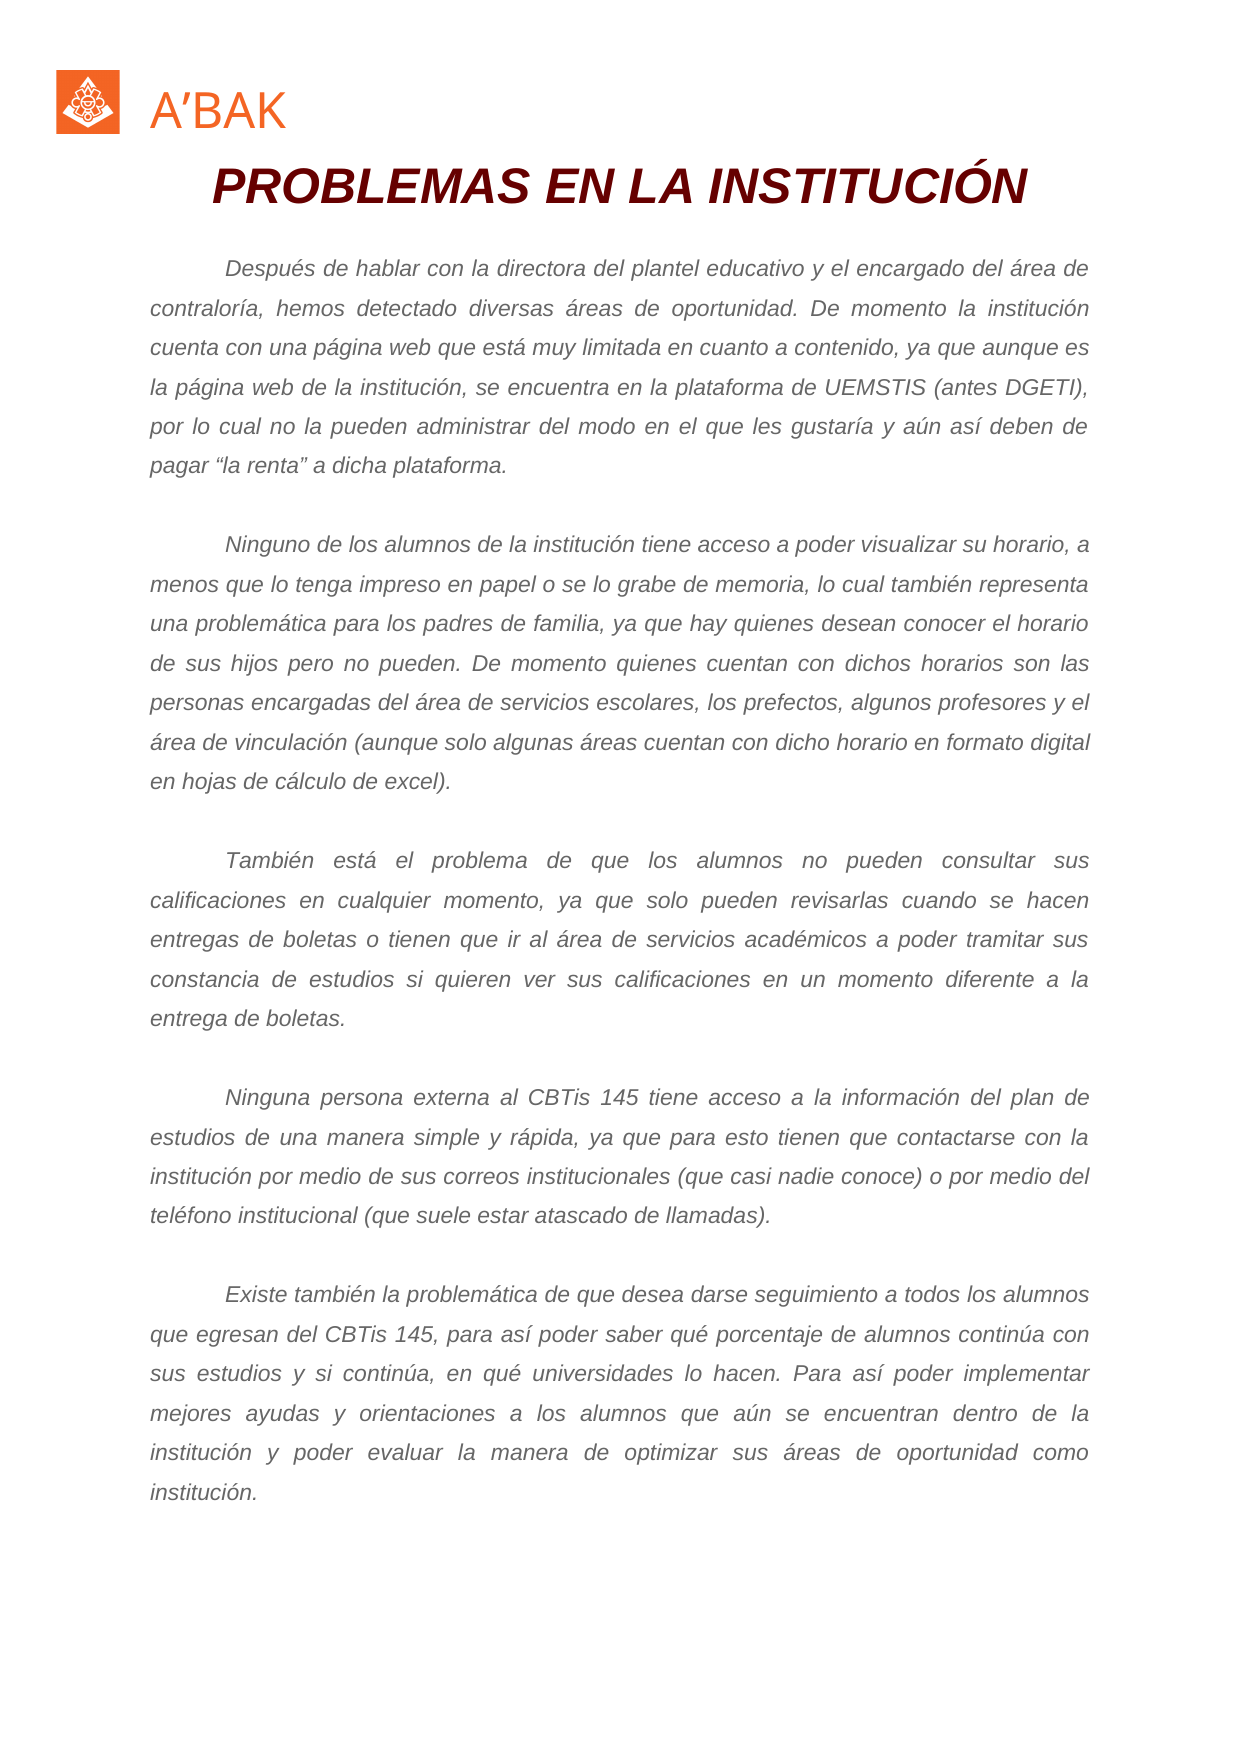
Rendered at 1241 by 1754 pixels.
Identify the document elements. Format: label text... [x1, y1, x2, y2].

text Después de hablar con la directora del plantel educativo y el encargado del área de contraloría, hemos detectado diversas áreas de oportunidad. De momento la institución cuenta con una página web que está muy limitada en cuanto a contenido, ya que aunque es la página web de la institución, se encuentra en la plataforma de UEMSTIS (antes DGETI), por lo cual no la pueden administrar del modo en el que les gustaría y aún así deben de pagar “la renta” a dicha plataforma. [150, 255, 1090, 479]
text También está el problema de que los alumnos no pueden consultar sus calificaciones en cualquier momento, ya que solo pueden revisarlas cuando se hacen entregas de boletas o tienen que ir al área de servicios académicos a poder tramitar sus constancia de estudios si quieren ver sus calificaciones en un momento diferente a la entrega de boletas. [150, 847, 1090, 1031]
text Ninguno de los alumnos de la institución tiene acceso a poder visualizar su horario, a menos que lo tenga impreso en papel o se lo grabe de memoria, lo cual también representa una problemática para los padres de familia, ya que hay quienes desean conocer el horario de sus hijos pero no pueden. De momento quienes cuentan con dichos horarios son las personas encargadas del área de servicios escolares, los prefectos, algunos profesores y el área de vinculación (aunque solo algunas áreas cuentan con dicho horario en formato digital en hojas de cálculo de excel). [150, 531, 1090, 794]
text Ninguna persona externa al CBTis 145 tiene acceso a la información del plan de estudios de una manera simple y rápida, ya que para esto tienen que contactarse con la institución por medio de sus correos institucionales (que casi nadie conoce) o por medio del teléfono institucional (que suele estar atascado de llamadas). [150, 1084, 1090, 1229]
picture [56, 70, 120, 134]
subtitle PROBLEMAS EN LA INSTITUCIÓN [150, 156, 1090, 214]
text Existe también la problemática de que desea darse seguimiento a todos los alumnos que egresan del CBTis 145, para así poder saber qué porcentaje de alumnos continúa con sus estudios y si continúa, en qué universidades lo hacen. Para así poder implementar mejores ayudas y orientaciones a los alumnos que aún se encuentran dentro de la institución y poder evaluar la manera de optimizar sus áreas de oportunidad como institución. [150, 1281, 1090, 1505]
